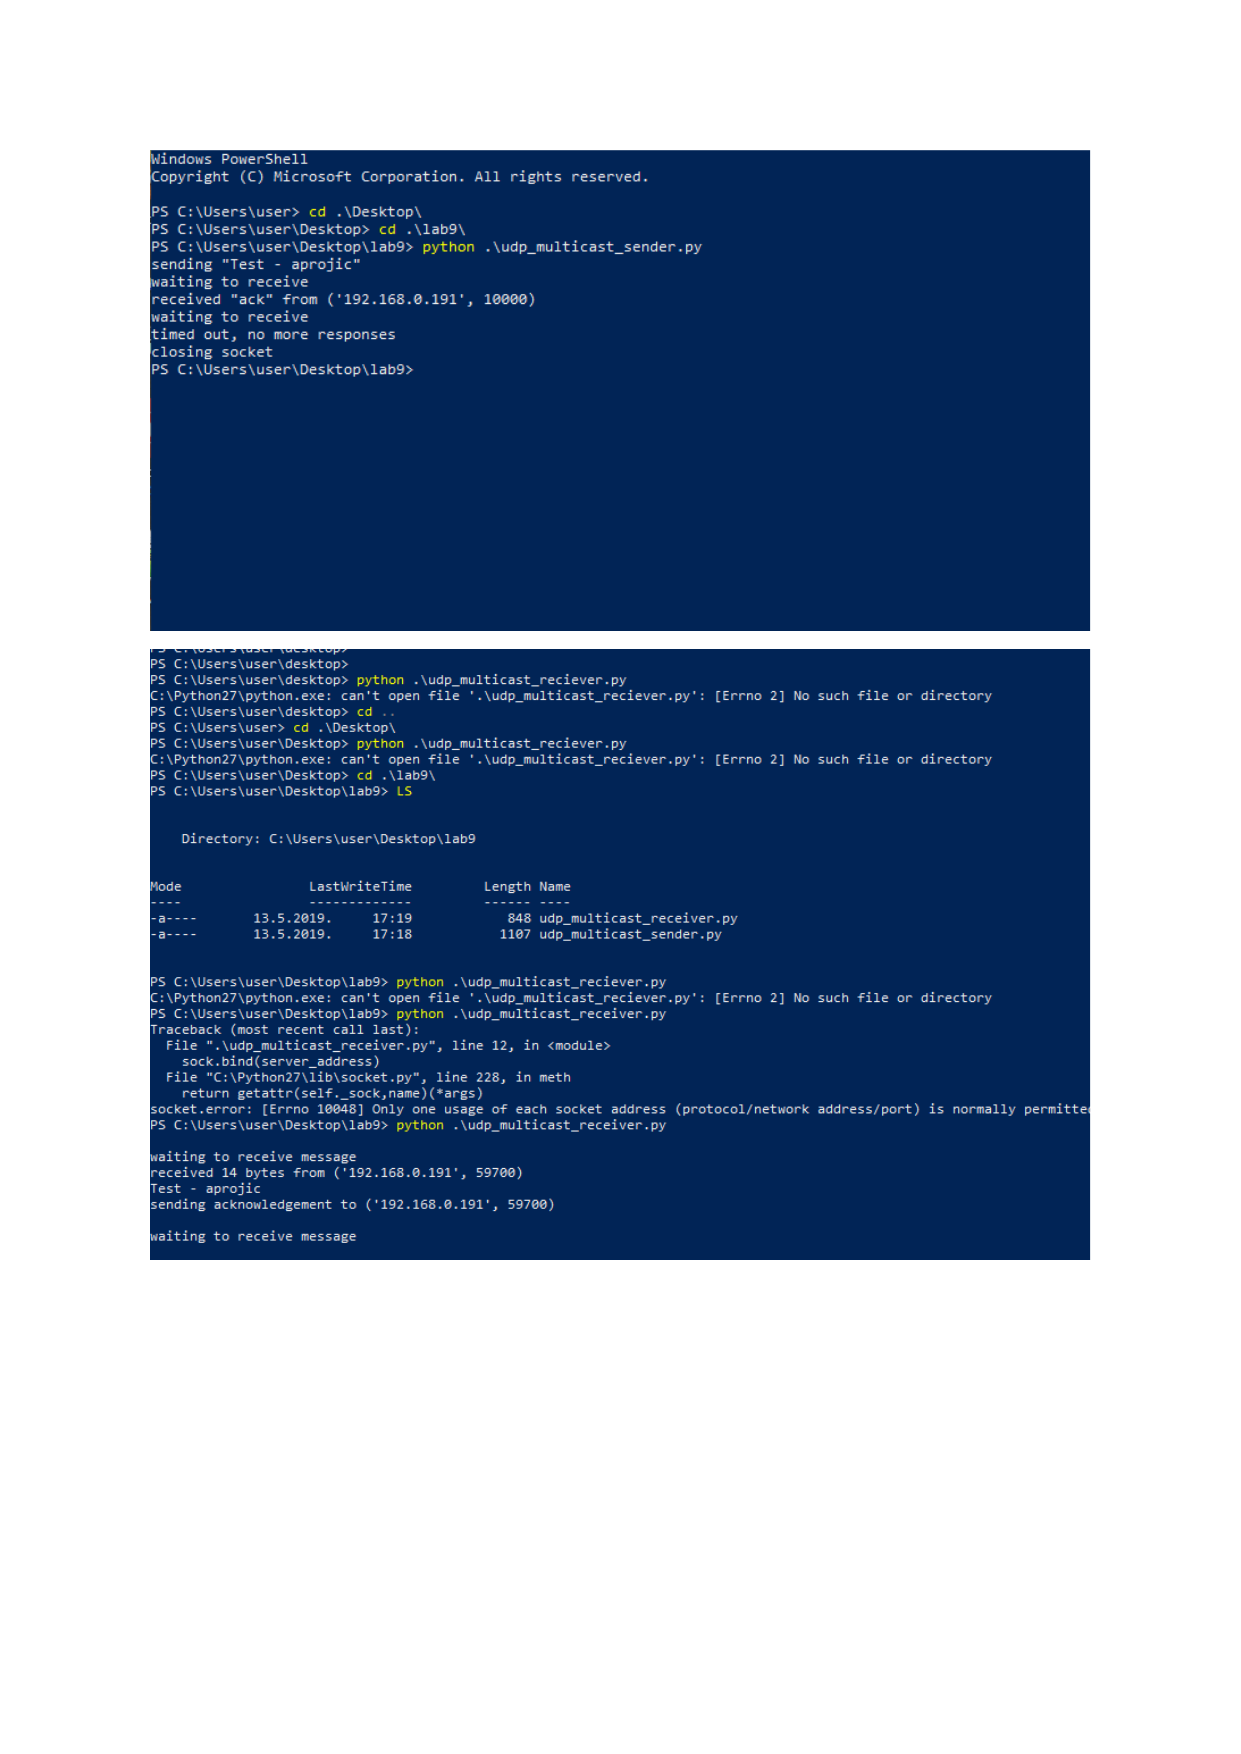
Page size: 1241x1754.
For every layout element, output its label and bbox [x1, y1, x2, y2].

picture [150, 649, 1091, 1260]
picture [150, 150, 1091, 631]
